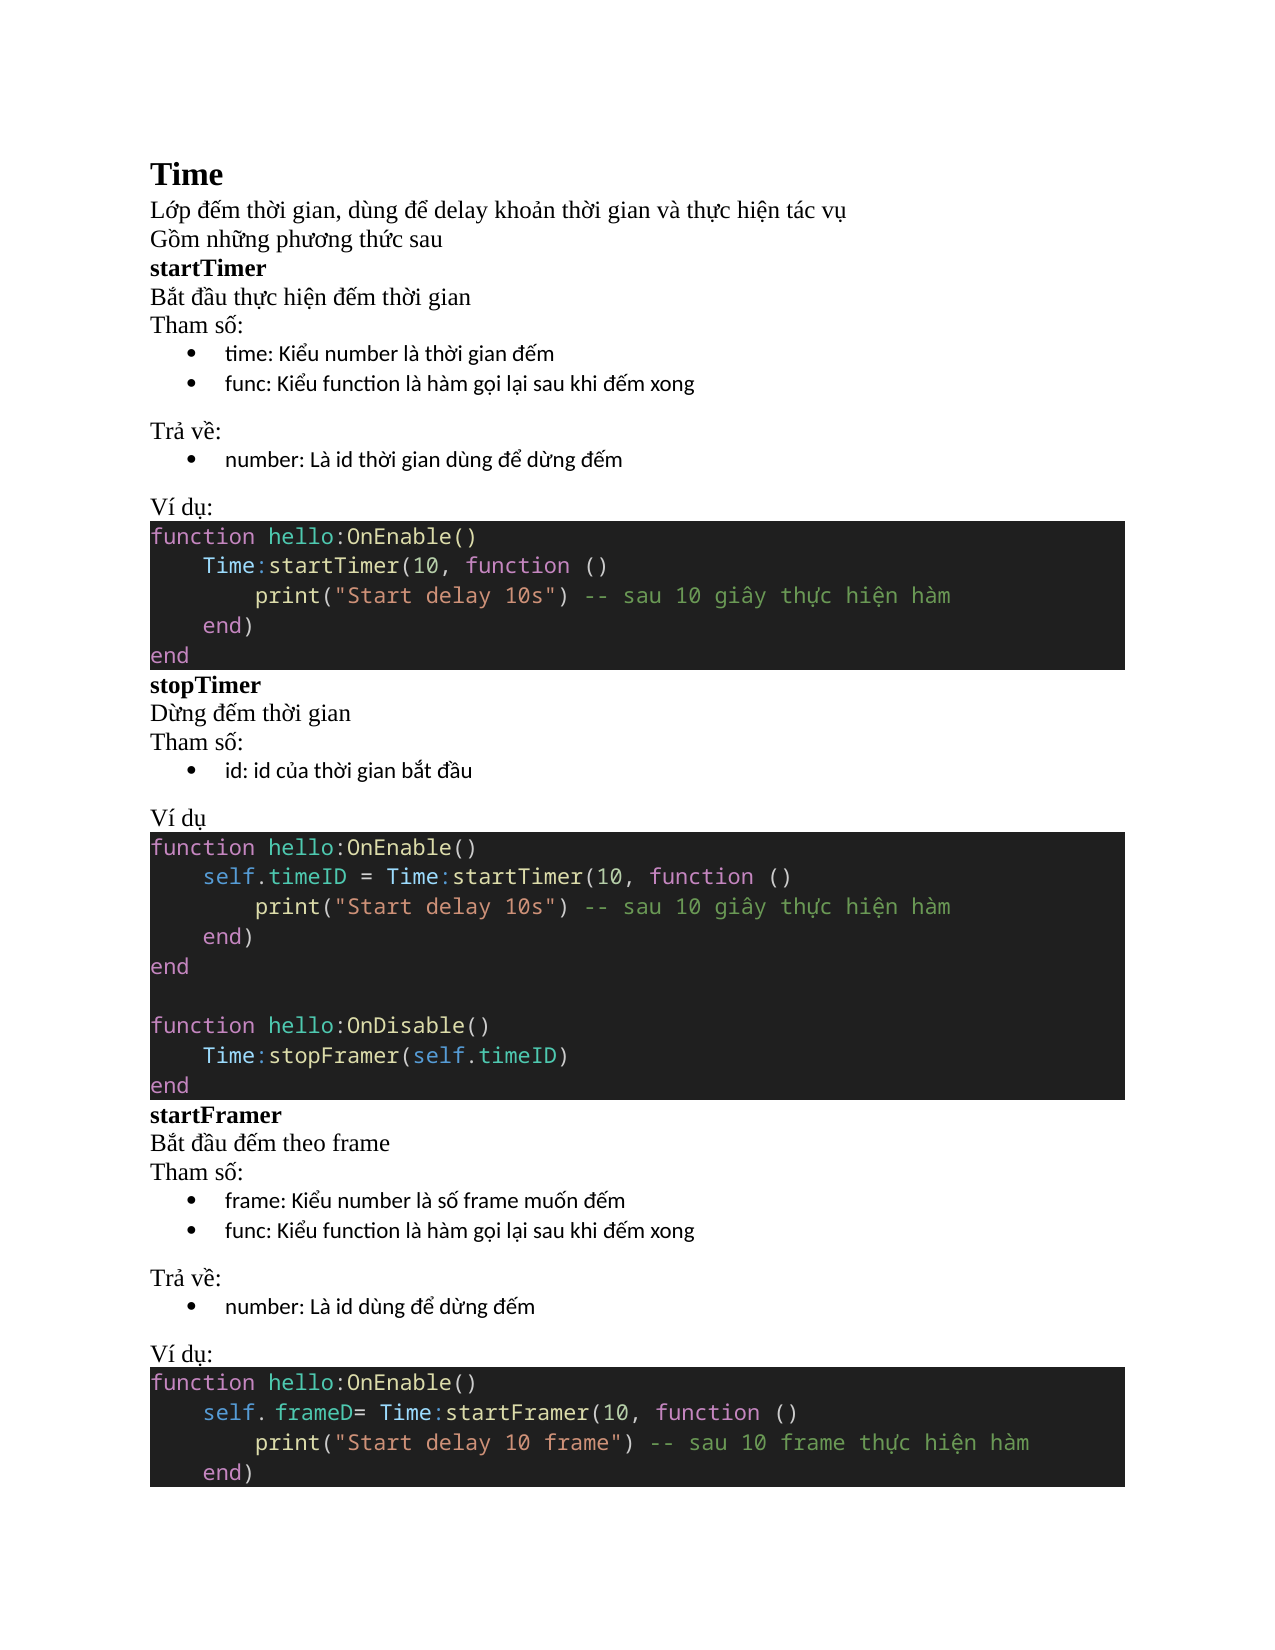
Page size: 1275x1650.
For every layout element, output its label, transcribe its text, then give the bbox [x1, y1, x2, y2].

text Ví dụ: [150, 1339, 1125, 1367]
text function hello:OnDisable() [150, 1010, 1125, 1040]
list time: Kiểu number là thời gian đếm [187, 339, 1125, 367]
text Ví dụ: [150, 492, 1125, 521]
text print("Start delay 10s") -- sau 10 giây thực hiện hàm [150, 580, 1125, 610]
text Time:stopFramer(self.timeID) [150, 1040, 1125, 1070]
text end [150, 951, 1125, 981]
text Tham số: [150, 311, 1125, 339]
text end) [150, 1457, 1125, 1487]
text end [150, 1070, 1125, 1100]
text Trả về: [150, 1263, 1125, 1292]
text function hello:OnEnable() [150, 521, 1125, 551]
list number: Là id thời gian dùng để dừng đếm [187, 445, 1125, 473]
text Ví dụ [150, 803, 1125, 832]
text self. frameD= Time:startFramer(10, function () [150, 1397, 1125, 1427]
text Tham số: [150, 727, 1125, 756]
text Lớp đếm thời gian, dùng để delay khoản thời gian và thực hiện tác vụ [150, 196, 1125, 224]
text Gồm những phương thức sau [150, 224, 1125, 253]
subtitle Time [150, 154, 1125, 192]
text Bắt đầu thực hiện đếm thời gian [150, 282, 1125, 311]
list number: Là id dùng để dừng đếm [187, 1292, 1125, 1320]
text Dừng đếm thời gian [150, 698, 1125, 727]
text end [150, 640, 1125, 670]
text Tham số: [150, 1157, 1125, 1186]
text Trả về: [150, 416, 1125, 445]
text Time:startTimer(10, function () [150, 551, 1125, 580]
list frame: Kiểu number là số frame muốn đếm [187, 1186, 1125, 1214]
text end) [150, 921, 1125, 951]
text function hello:OnEnable() [150, 1367, 1125, 1397]
list id: id của thời gian bắt đầu [187, 756, 1125, 784]
list func: Kiểu function là hàm gọi lại sau khi đếm xong [187, 369, 1125, 397]
text end) [150, 610, 1125, 640]
list func: Kiểu function là hàm gọi lại sau khi đếm xong [187, 1216, 1125, 1244]
text startFramer [150, 1100, 1125, 1128]
text function hello:OnEnable() [150, 832, 1125, 861]
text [150, 1427, 1125, 1457]
text self.timeID = Time:startTimer(10, function () [150, 861, 1125, 891]
text Bắt đầu đếm theo frame [150, 1128, 1125, 1157]
text stopTimer [150, 670, 1125, 698]
text startTimer [150, 253, 1125, 282]
text print("Start delay 10s") -- sau 10 giây thực hiện hàm [150, 891, 1125, 921]
